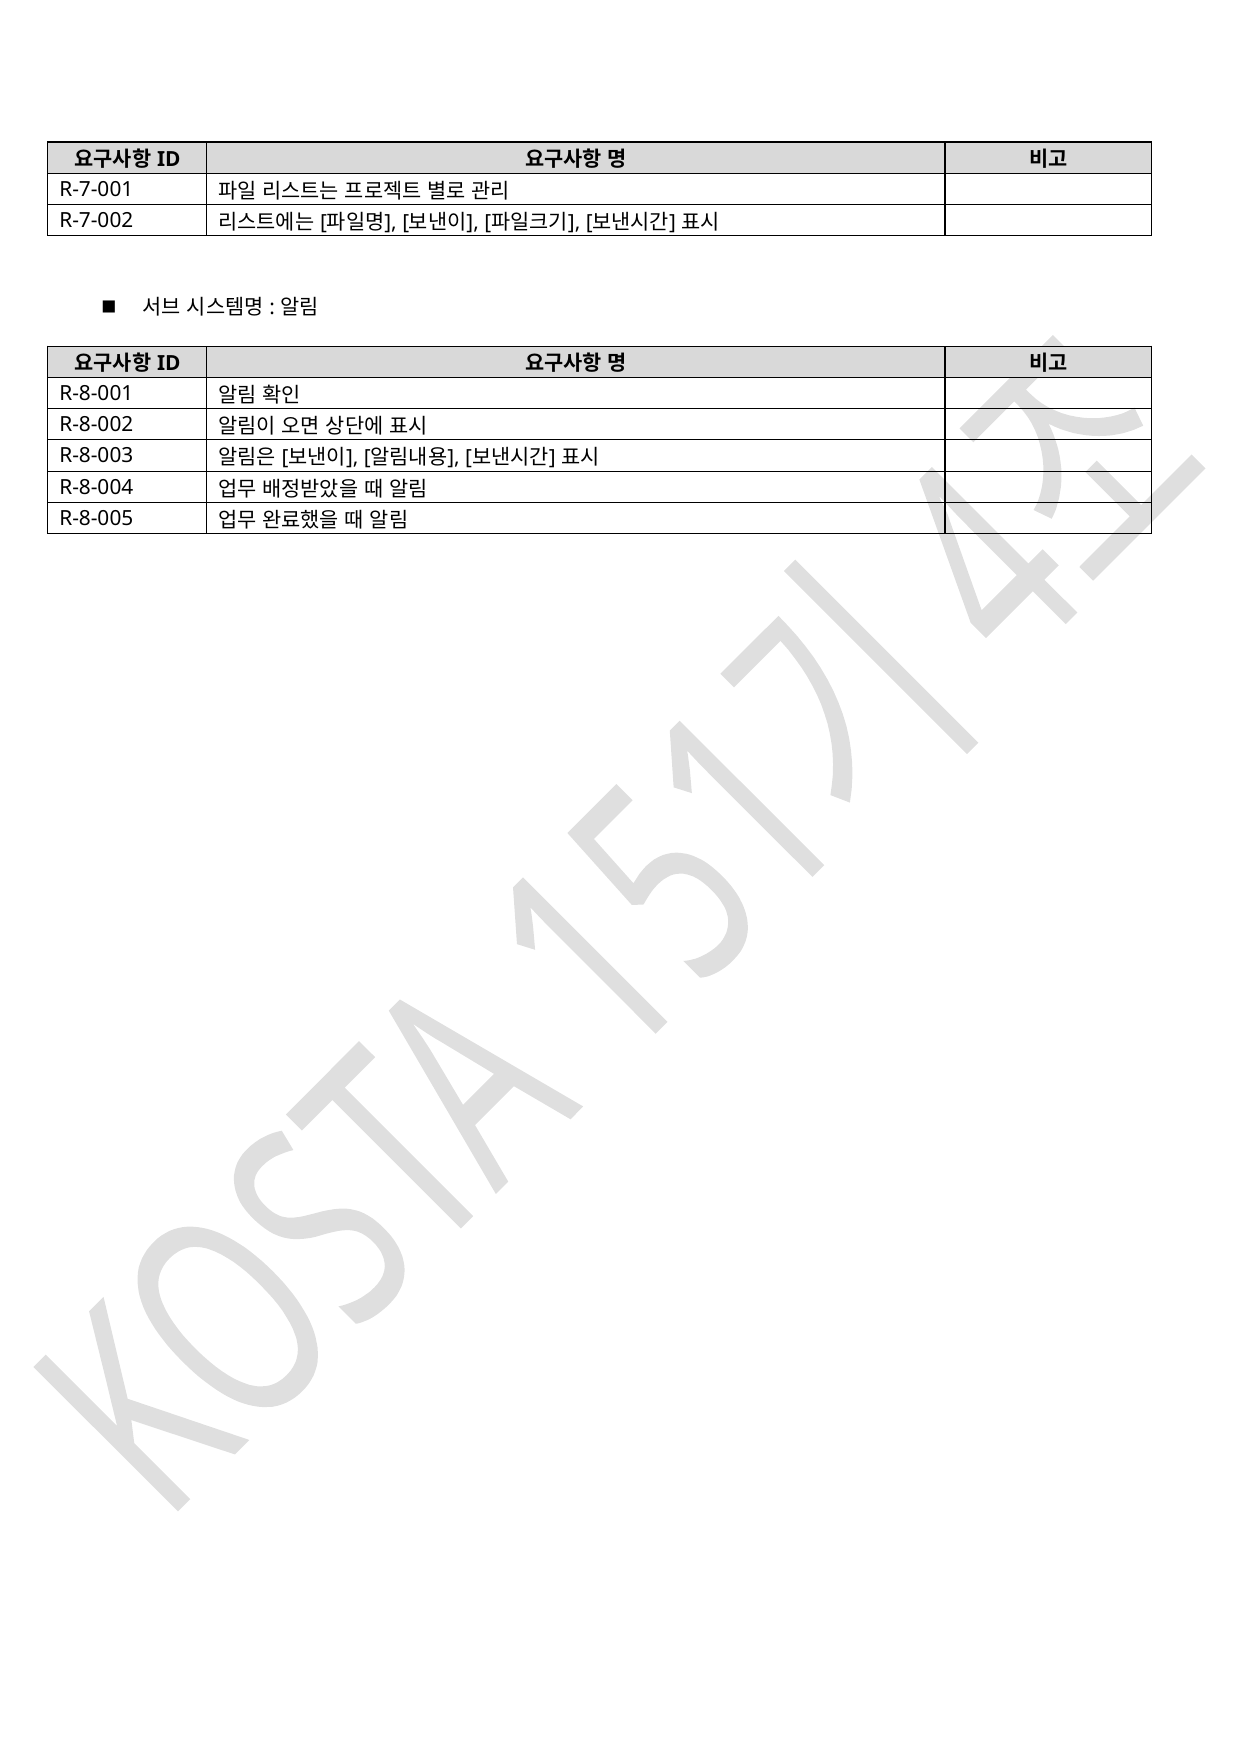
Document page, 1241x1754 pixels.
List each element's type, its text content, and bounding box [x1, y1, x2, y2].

table_cell 업무 완료했을 때 알림 [207, 503, 944, 533]
table_cell [946, 503, 1151, 533]
table_cell R-8-003 [48, 440, 206, 471]
table_header 요구사항 명 [207, 347, 944, 377]
table_cell [946, 472, 1151, 502]
table_cell R-7-001 [48, 174, 206, 204]
table_cell R-8-001 [48, 378, 206, 408]
table_cell 알림이 오면 상단에 표시 [207, 409, 944, 439]
table_header 비고 [946, 143, 1151, 173]
table_cell 리스트에는 [파일명], [보낸이], [파일크기], [보낸시간] 표시 [207, 205, 944, 235]
table_cell [946, 174, 1151, 204]
table_cell R-7-002 [48, 205, 206, 235]
table_cell 파일 리스트는 프로젝트 별로 관리 [207, 174, 944, 204]
table_cell [946, 409, 1151, 439]
table_header 요구사항 명 [207, 143, 944, 173]
table_header 요구사항 ID [48, 347, 206, 377]
table_cell [946, 378, 1151, 408]
list 서브 시스템명 : 알림 [101, 290, 1181, 320]
table_cell 업무 배정받았을 때 알림 [207, 472, 944, 502]
table_cell R-8-005 [48, 503, 206, 533]
table_cell R-8-002 [48, 409, 206, 439]
table_header 요구사항 ID [48, 143, 206, 173]
table_header 비고 [946, 347, 1151, 377]
table_cell [946, 440, 1151, 471]
table_cell R-8-004 [48, 472, 206, 502]
table_cell [946, 205, 1151, 235]
table_cell 알림은 [보낸이], [알림내용], [보낸시간] 표시 [207, 440, 944, 471]
table_cell 알림 확인 [207, 378, 944, 408]
